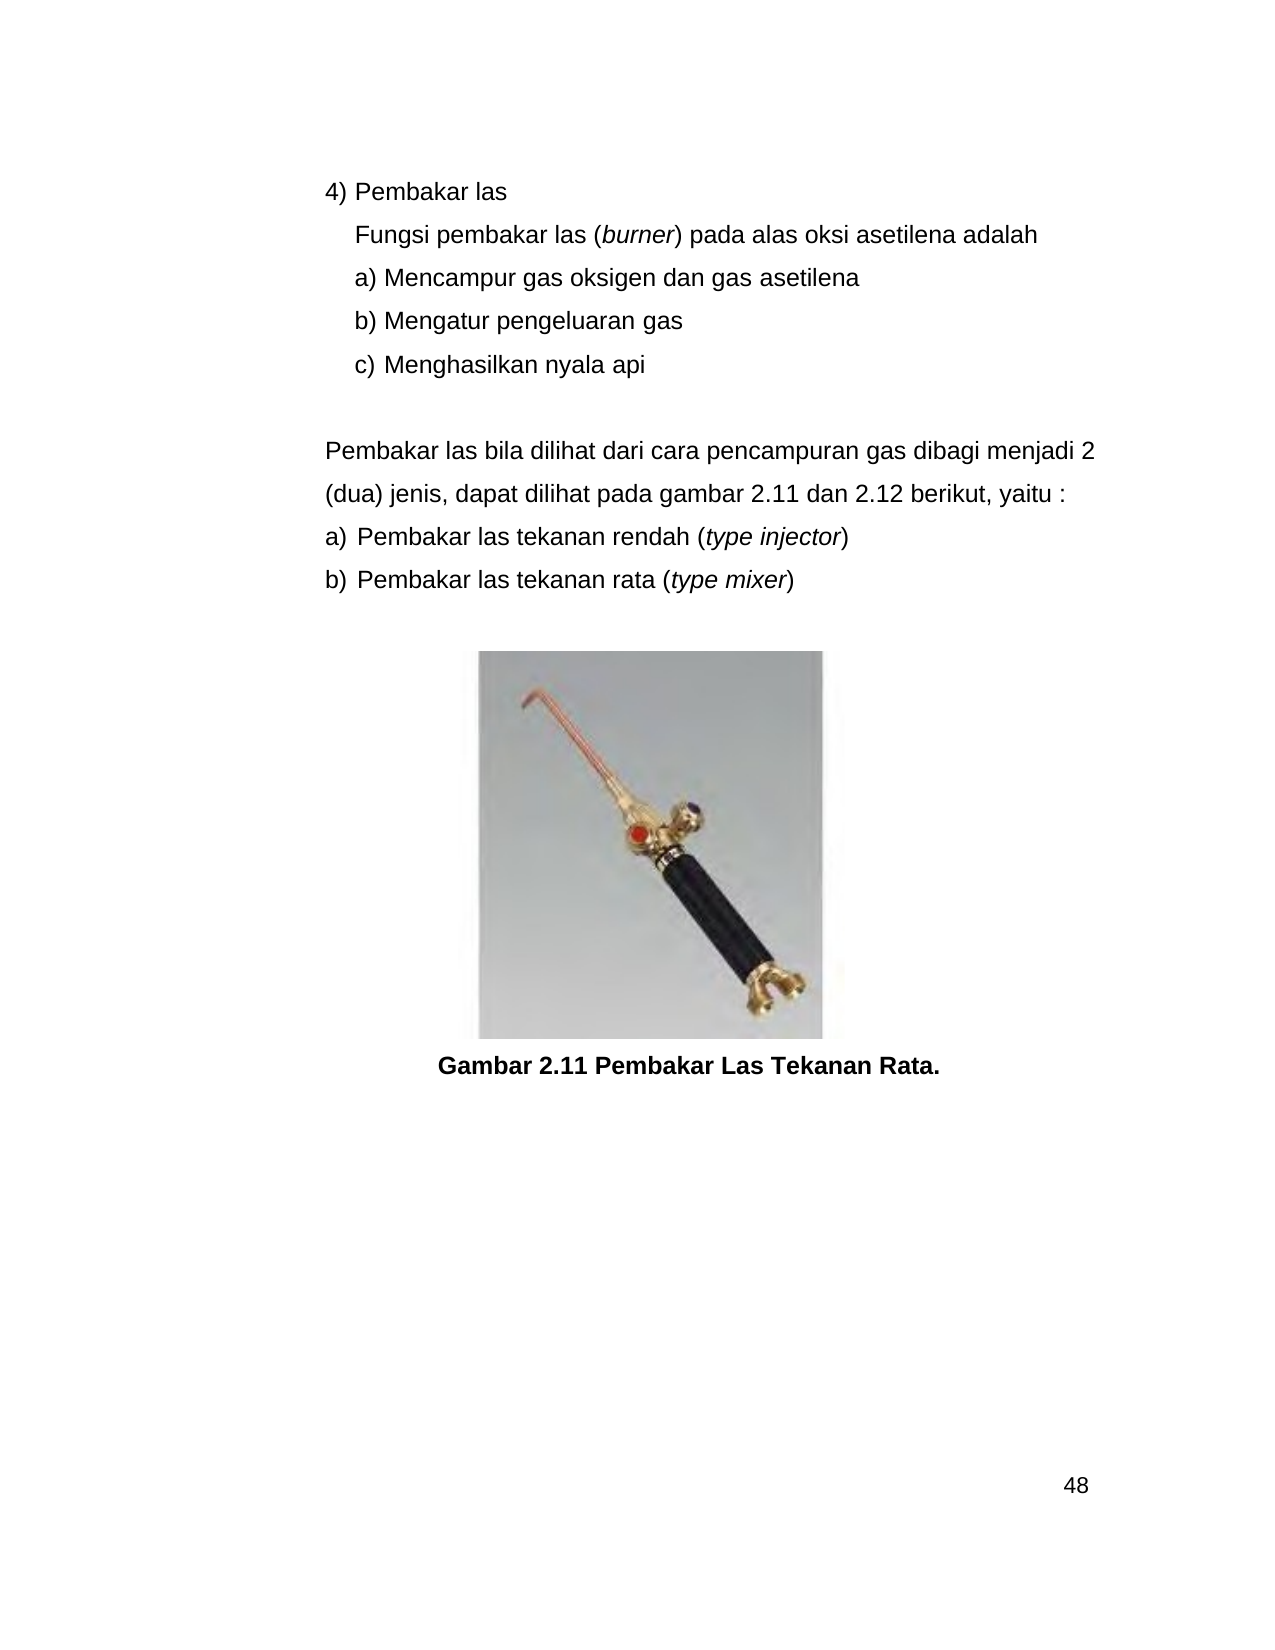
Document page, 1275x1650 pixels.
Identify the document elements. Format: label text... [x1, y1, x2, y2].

list Pembakar las tekanan rendah (type injector) [325, 522, 1192, 551]
text Pembakar las bila dilihat dari cara pencampuran gas dibagi menjadi 2 (dua) jenis, dapat dilihat pada gambar 2.11 dan 2.12 berikut, yaitu : [325, 436, 1152, 508]
list Mencampur gas oksigen dan gas asetilena [354, 263, 1192, 292]
list Menghasilkan nyala api [354, 349, 1192, 378]
text Fungsi pembakar las (burner) pada alas oksi asetilena adalah [354, 220, 1192, 249]
list Pembakar las [325, 177, 1192, 206]
list Pembakar las tekanan rata (type mixer) [325, 565, 1192, 594]
picture [458, 651, 845, 1039]
list Mengatur pengeluaran gas [354, 306, 1192, 335]
